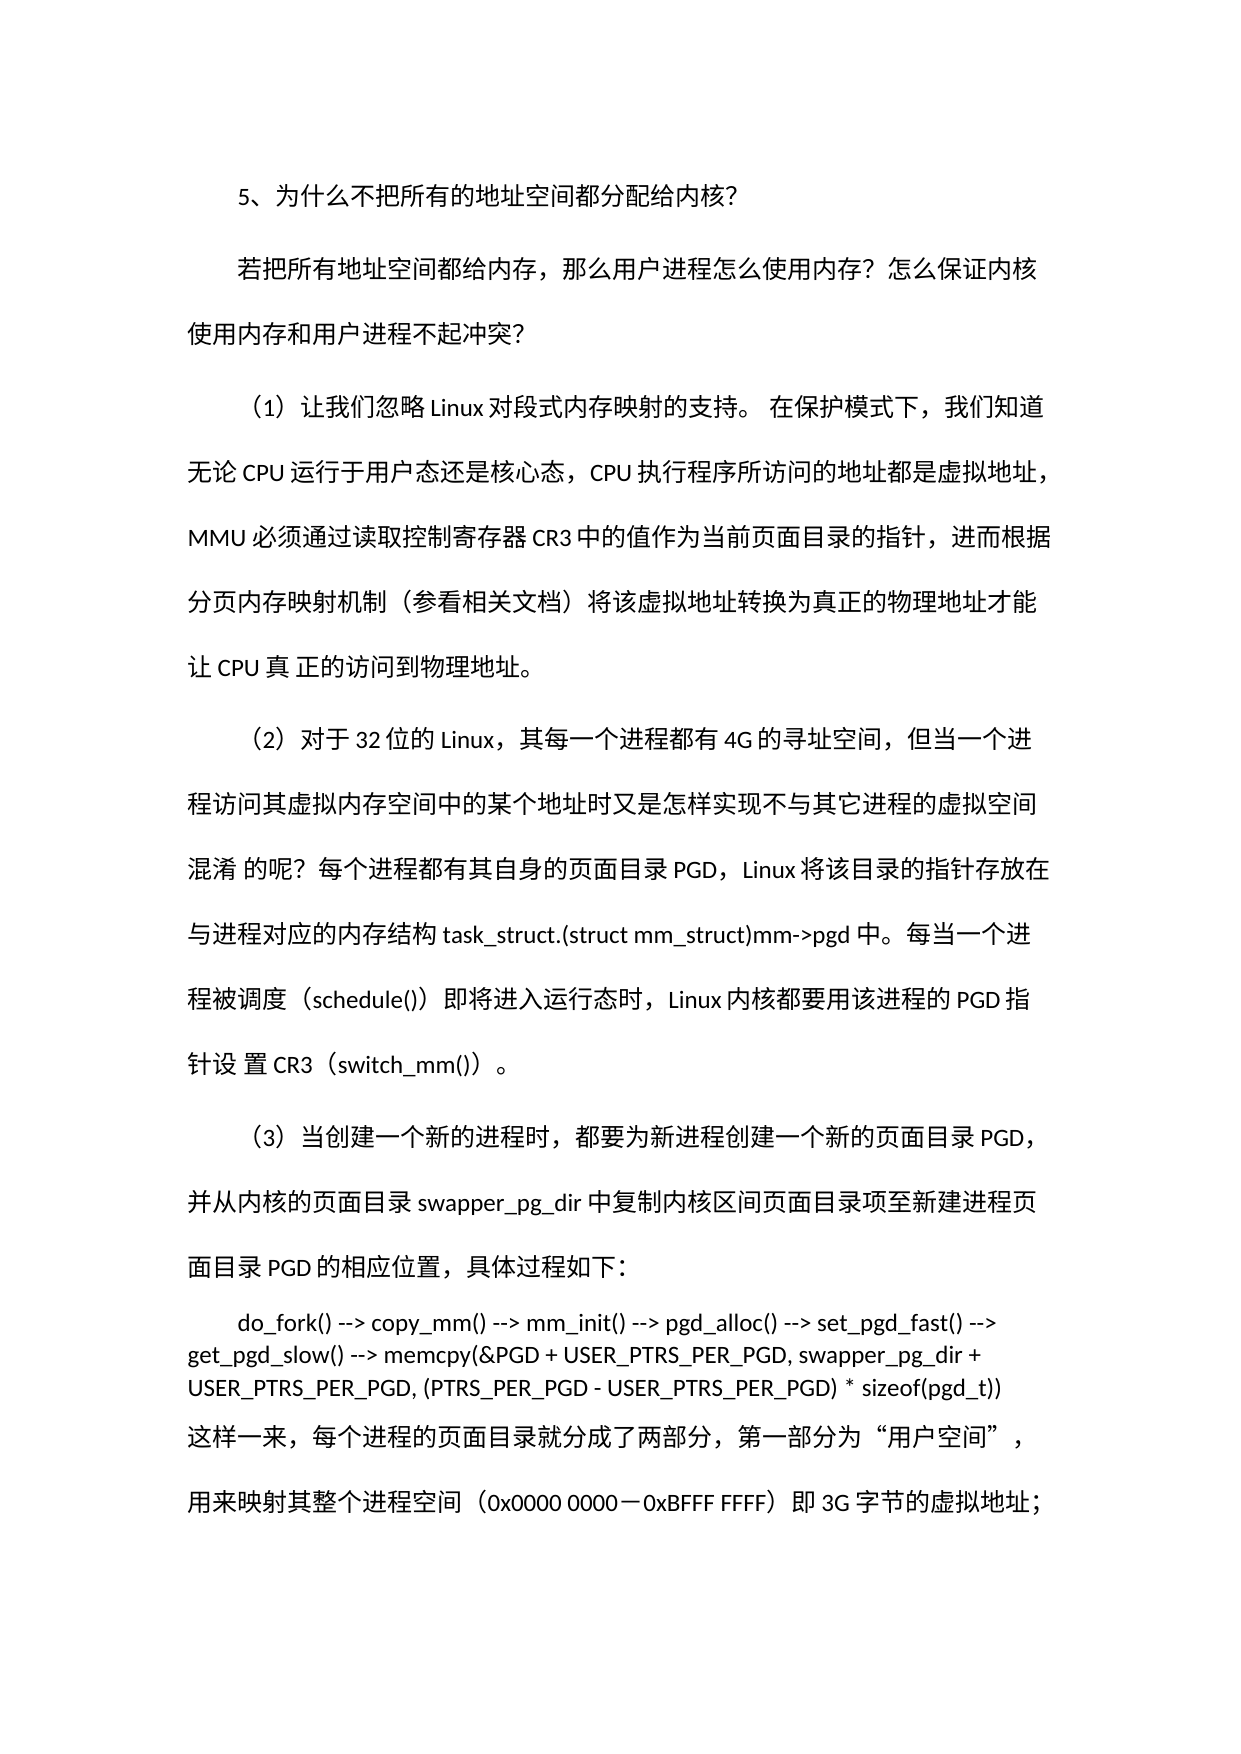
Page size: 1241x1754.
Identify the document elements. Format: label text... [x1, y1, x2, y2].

text 若把所有地址空间都给内存，那么用户进程怎么使用内存？怎么保证内核使用内存和用户进程不起冲突？ [187, 235, 1053, 365]
text （1）让我们忽略Linux对段式内存映射的支持。 在保护模式下，我们知道无论CPU运行于用户态还是核心态，CPU执行程序所访问的地址都是虚拟地址，MMU 必须通过读取控制寄存器CR3中的值作为当前页面目录的指针，进而根据分页内存映射机制（参看相关文档）将该虚拟地址转换为真正的物理地址才能让CPU真 正的访问到物理地址。 [187, 373, 1053, 698]
text （2）对于32位的Linux，其每一个进程都有4G的寻址空间，但当一个进程访问其虚拟内存空间中的某个地址时又是怎样实现不与其它进程的虚拟空间混淆 的呢？每个进程都有其自身的页面目录PGD，Linux将该目录的指针存放在与进程对应的内存结构task_struct.(struct mm_struct)mm->pgd中。每当一个进程被调度（schedule()）即将进入运行态时，Linux内核都要用该进程的PGD指针设 置CR3（switch_mm()）。 [187, 705, 1053, 1095]
text 5、为什么不把所有的地址空间都分配给内核？ [187, 162, 1053, 227]
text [187, 1306, 1053, 1533]
text （3）当创建一个新的进程时，都要为新进程创建一个新的页面目录PGD，并从内核的页面目录swapper_pg_dir中复制内核区间页面目录项至新建进程页面目录PGD的相应位置，具体过程如下： [187, 1103, 1053, 1298]
